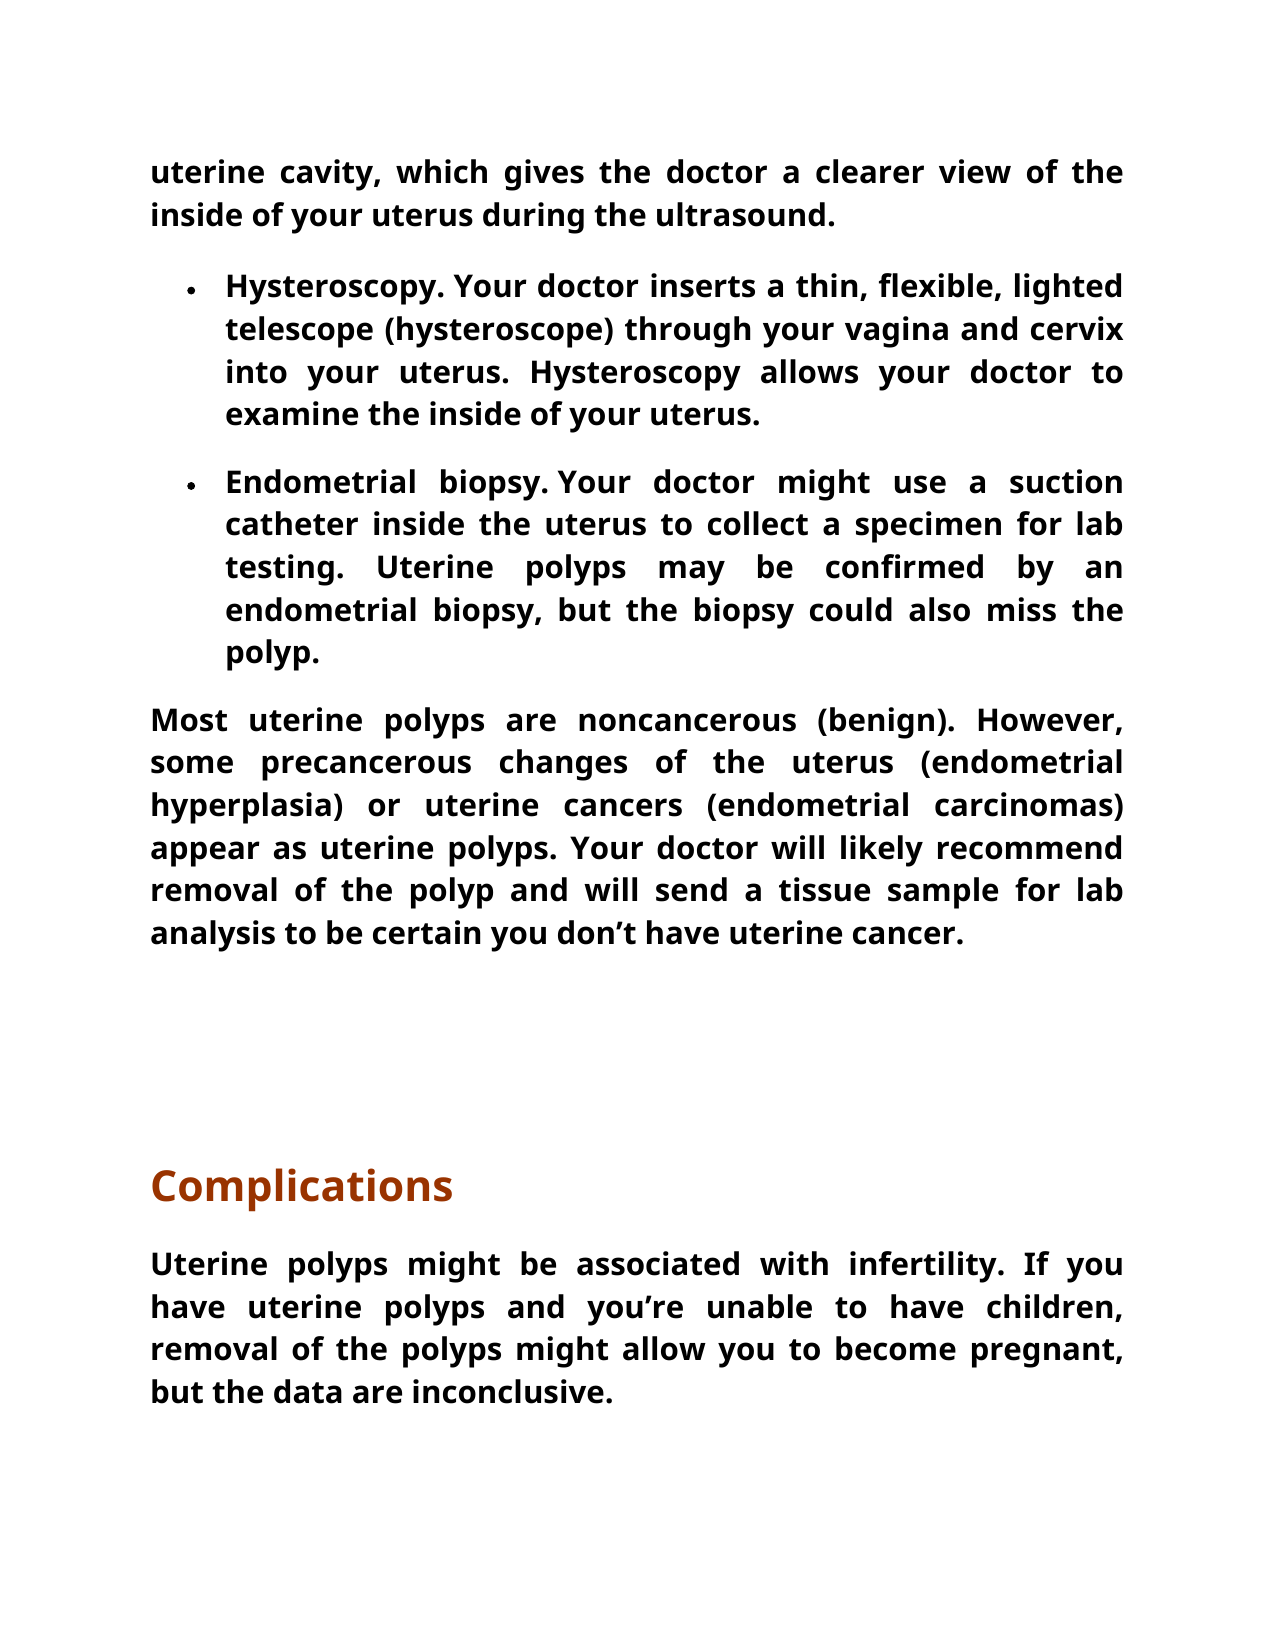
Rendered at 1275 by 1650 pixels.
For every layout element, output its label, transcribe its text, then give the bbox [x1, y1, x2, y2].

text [150, 150, 1125, 235]
text Most uterine polyps are noncancerous (benign). However, some precancerous changes of the uterus (endometrial hyperplasia) or uterine cancers (endometrial carcinomas) appear as uterine polyps. Your doctor will likely recommend removal of the polyp and will send a tissue sample for lab analysis to be certain you don’t have uterine cancer. [150, 698, 1125, 953]
list Endometrial biopsy. Your doctor might use a suction catheter inside the uterus to collect a specimen for lab testing. Uterine polyps may be confirmed by an endometrial biopsy, but the biopsy could also miss the polyp. [187, 460, 1125, 673]
text Complications [150, 1156, 1125, 1214]
list Hysteroscopy. Your doctor inserts a thin, flexible, lighted telescope (hysteroscope) through your vagina and cervix into your uterus. Hysteroscopy allows your doctor to examine the inside of your uterus. [187, 264, 1125, 435]
text Uterine polyps might be associated with infertility. If you have uterine polyps and you’re unable to have children, removal of the polyps might allow you to become pregnant, but the data are inconclusive. [150, 1242, 1125, 1412]
